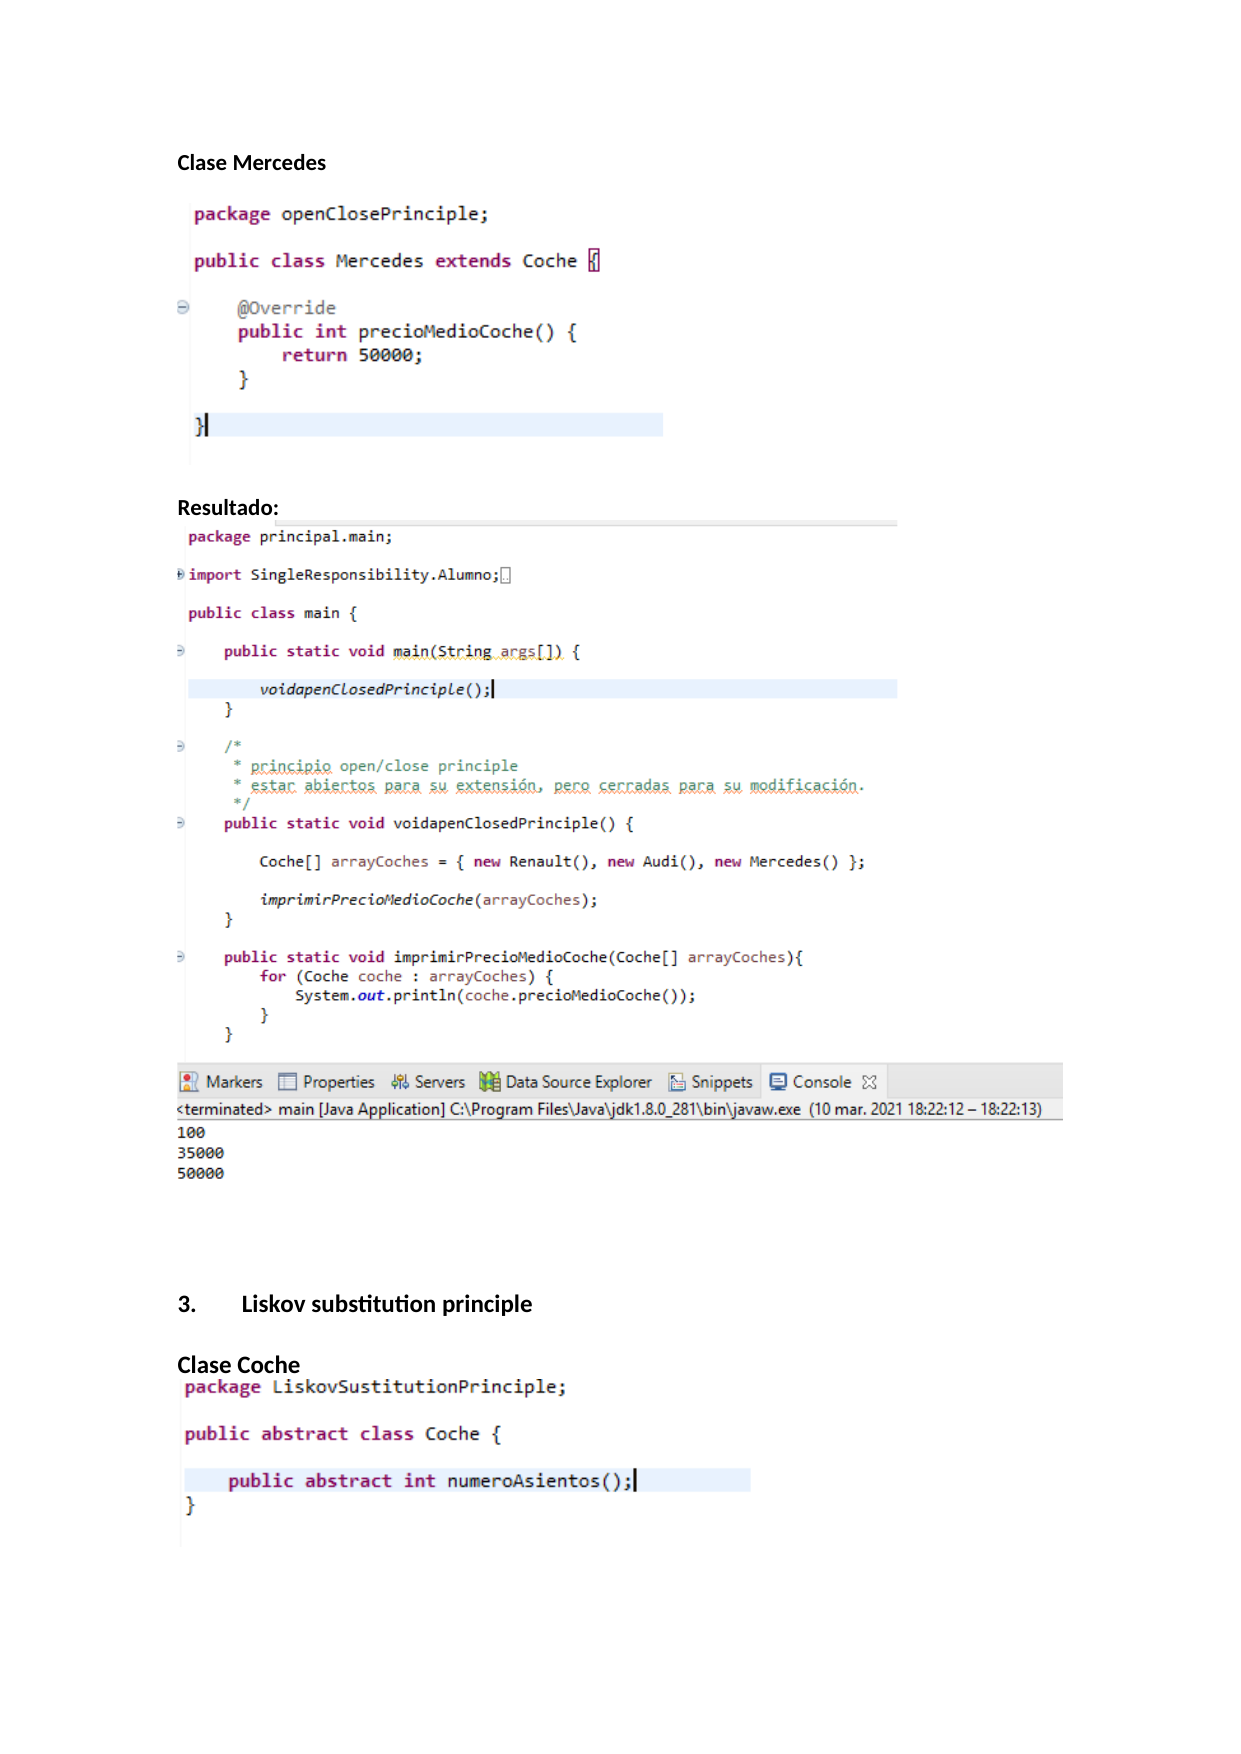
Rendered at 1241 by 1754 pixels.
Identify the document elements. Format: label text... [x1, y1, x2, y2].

text Resultado: [177, 493, 1063, 521]
picture [177, 1379, 751, 1547]
picture [177, 203, 664, 465]
text Clase Mercedes [177, 148, 1063, 176]
text Clase Coche [177, 1349, 1063, 1380]
text 3. Liskov substitution principle [177, 1288, 1063, 1319]
picture [177, 520, 1063, 1202]
